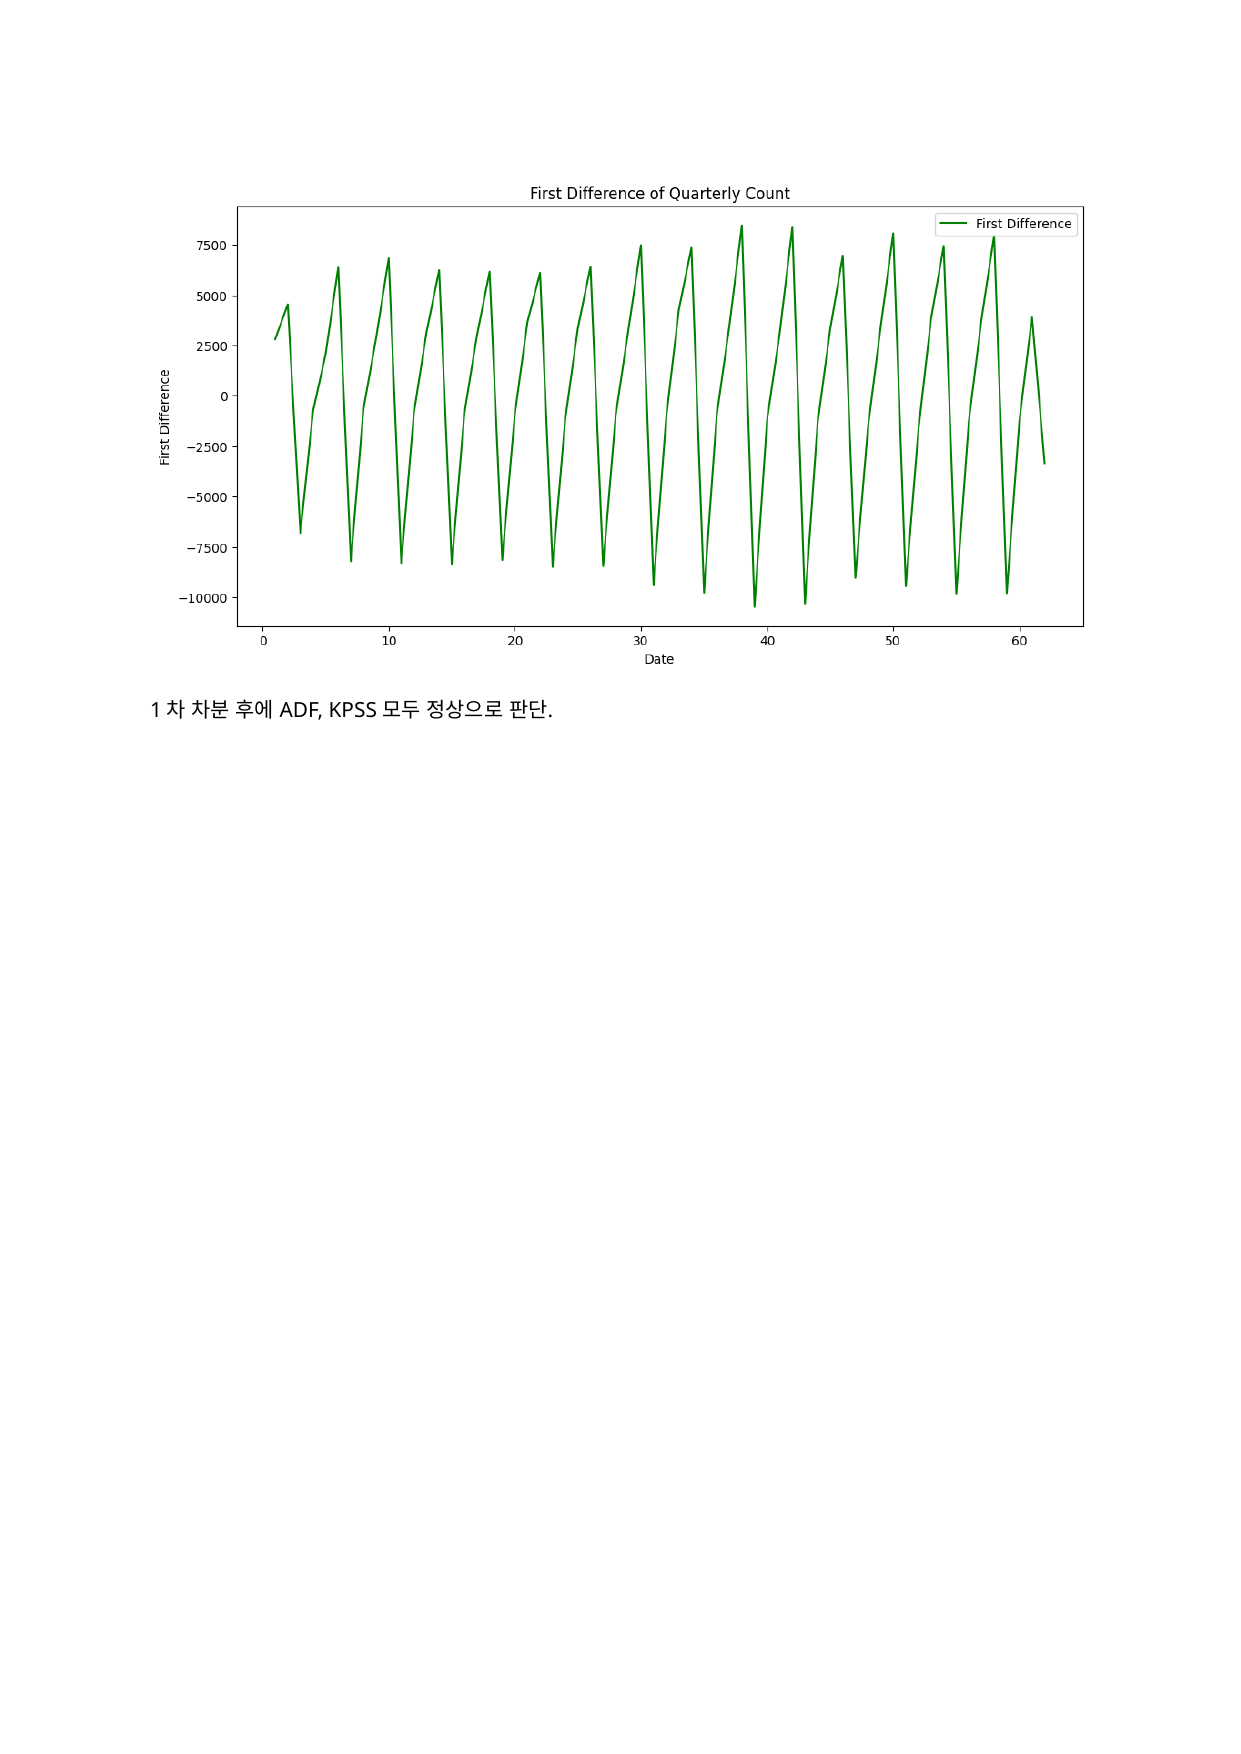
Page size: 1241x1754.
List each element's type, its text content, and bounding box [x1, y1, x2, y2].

text 1차 차분 후에 ADF, KPSS 모두 정상으로 판단. [150, 693, 1090, 723]
picture [150, 177, 1091, 674]
